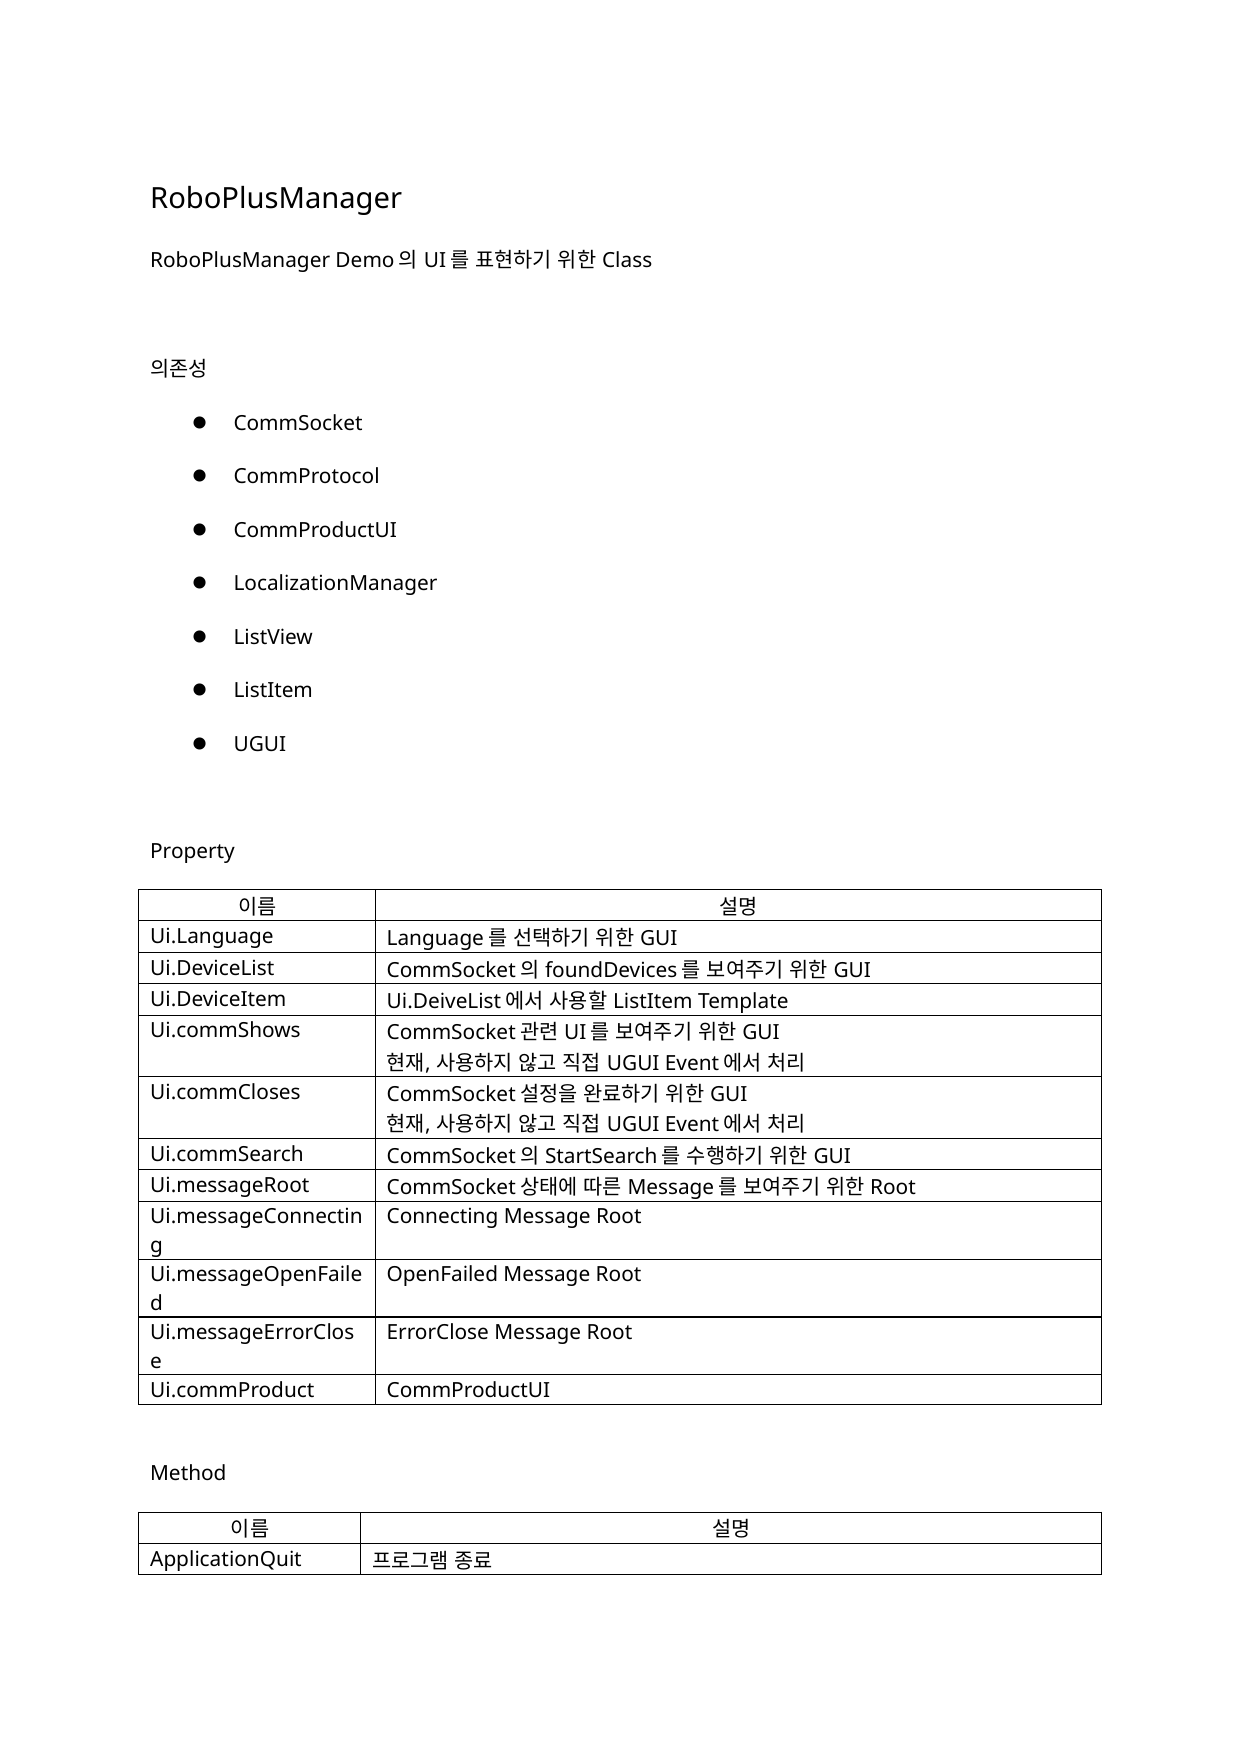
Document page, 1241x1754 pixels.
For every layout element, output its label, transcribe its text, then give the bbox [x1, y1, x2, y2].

table_cell Ui.messageConnecting [139, 1202, 375, 1258]
table_header 설명 [376, 890, 1101, 920]
table_cell Ui.DeviceList [139, 953, 375, 983]
table_cell Connecting Message Root [376, 1202, 1101, 1258]
table_cell Ui.messageRoot [139, 1170, 375, 1201]
table_cell CommSocket의 foundDevices를 보여주기 위한 GUI [376, 953, 1101, 983]
table_cell CommSocket설정을 완료하기 위한 GUI 현재, 사용하지 않고 직접 UGUI Event에서 처리 [376, 1077, 1101, 1138]
table_cell Language를 선택하기 위한 GUI [376, 921, 1101, 952]
text Method [150, 1458, 1090, 1487]
text RoboPlusManager Demo의 UI를 표현하기 위한 Class [150, 244, 1090, 274]
table_cell Ui.commShows [139, 1016, 375, 1076]
table_cell Ui.messageErrorClose [139, 1318, 375, 1374]
table_cell CommProductUI [376, 1375, 1101, 1404]
table_cell Ui.DeiveList에서 사용할 ListItem Template [376, 984, 1101, 1014]
table_header 이름 [139, 1513, 360, 1543]
text 의존성 [150, 353, 1090, 383]
table_cell Ui.commCloses [139, 1077, 375, 1138]
table_cell ErrorClose Message Root [376, 1318, 1101, 1374]
list LocalizationManager [192, 568, 1090, 597]
table_cell CommSocket관련 UI를 보여주기 위한 GUI 현재, 사용하지 않고 직접 UGUI Event에서 처리 [376, 1016, 1101, 1076]
table_cell Ui.DeviceItem [139, 984, 375, 1014]
list ListView [192, 622, 1090, 650]
text Property [150, 836, 1090, 864]
table_cell Ui.commSearch [139, 1139, 375, 1169]
list UGUI [192, 729, 1090, 757]
table_cell Ui.commProduct [139, 1375, 375, 1404]
table_header 설명 [361, 1513, 1101, 1543]
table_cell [361, 1544, 1101, 1574]
table_header 이름 [139, 890, 375, 920]
list CommProtocol [192, 462, 1090, 490]
list CommSocket [192, 408, 1090, 437]
list ListItem [192, 675, 1090, 704]
list CommProductUI [192, 515, 1090, 543]
subtitle RoboPlusManager [150, 177, 1090, 217]
table_cell ApplicationQuit [139, 1544, 360, 1574]
table_cell CommSocket의 StartSearch를 수행하기 위한 GUI [376, 1139, 1101, 1169]
table_cell OpenFailed Message Root [376, 1260, 1101, 1316]
table_cell Ui.Language [139, 921, 375, 952]
table_cell Ui.messageOpenFailed [139, 1260, 375, 1316]
table_cell CommSocket상태에 따른 Message를 보여주기 위한 Root [376, 1170, 1101, 1201]
